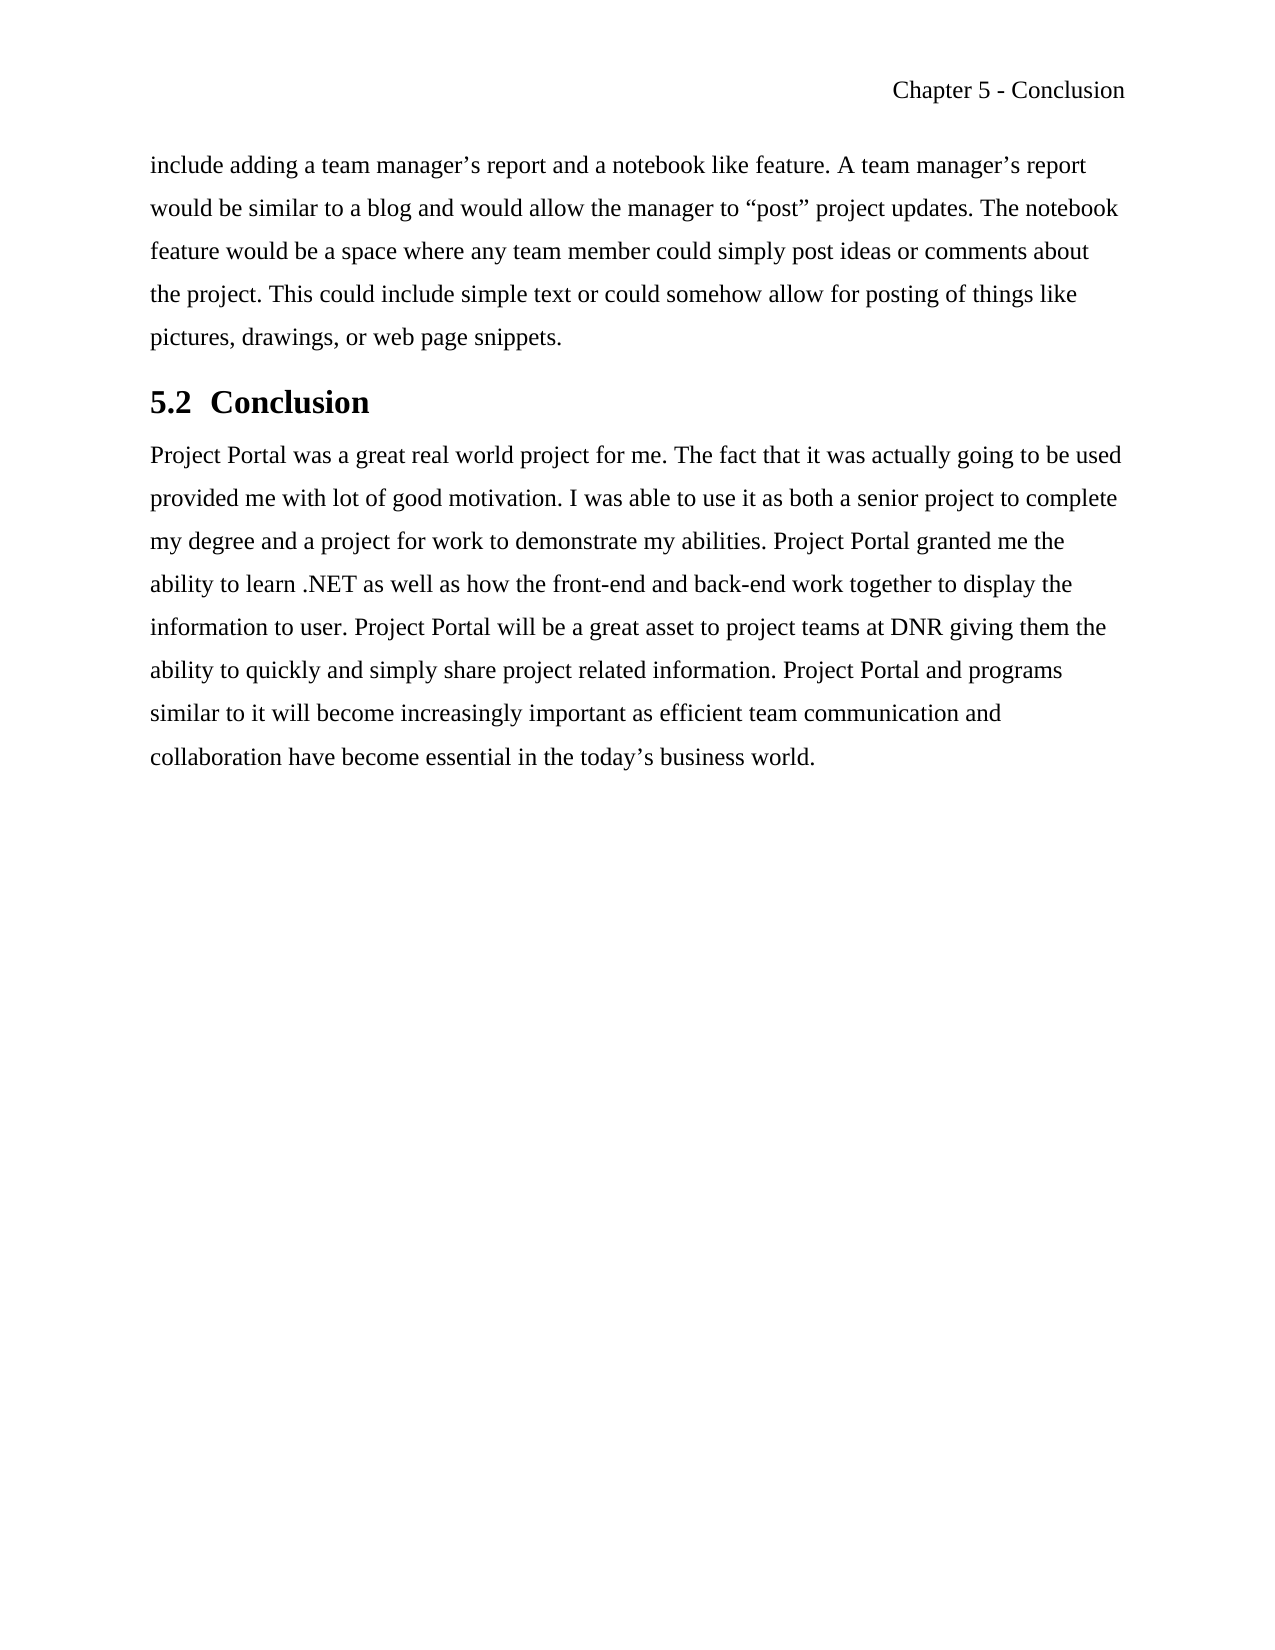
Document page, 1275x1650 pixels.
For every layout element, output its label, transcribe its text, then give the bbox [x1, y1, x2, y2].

subtitle Conclusion [150, 382, 1125, 421]
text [150, 150, 1125, 351]
text Project Portal was a great real world project for me. The fact that it was actually going to be used provided me with lot of good motivation. I was able to use it as both a senior project to complete my degree and a project for work to demonstrate my abilities. Project Portal granted me the ability to learn .NET as well as how the front-end and back-end work together to display the information to user. Project Portal will be a great asset to project teams at DNR giving them the ability to quickly and simply share project related information. Project Portal and programs similar to it will become increasingly important as efficient team communication and collaboration have become essential in the today’s business world. [150, 440, 1125, 770]
